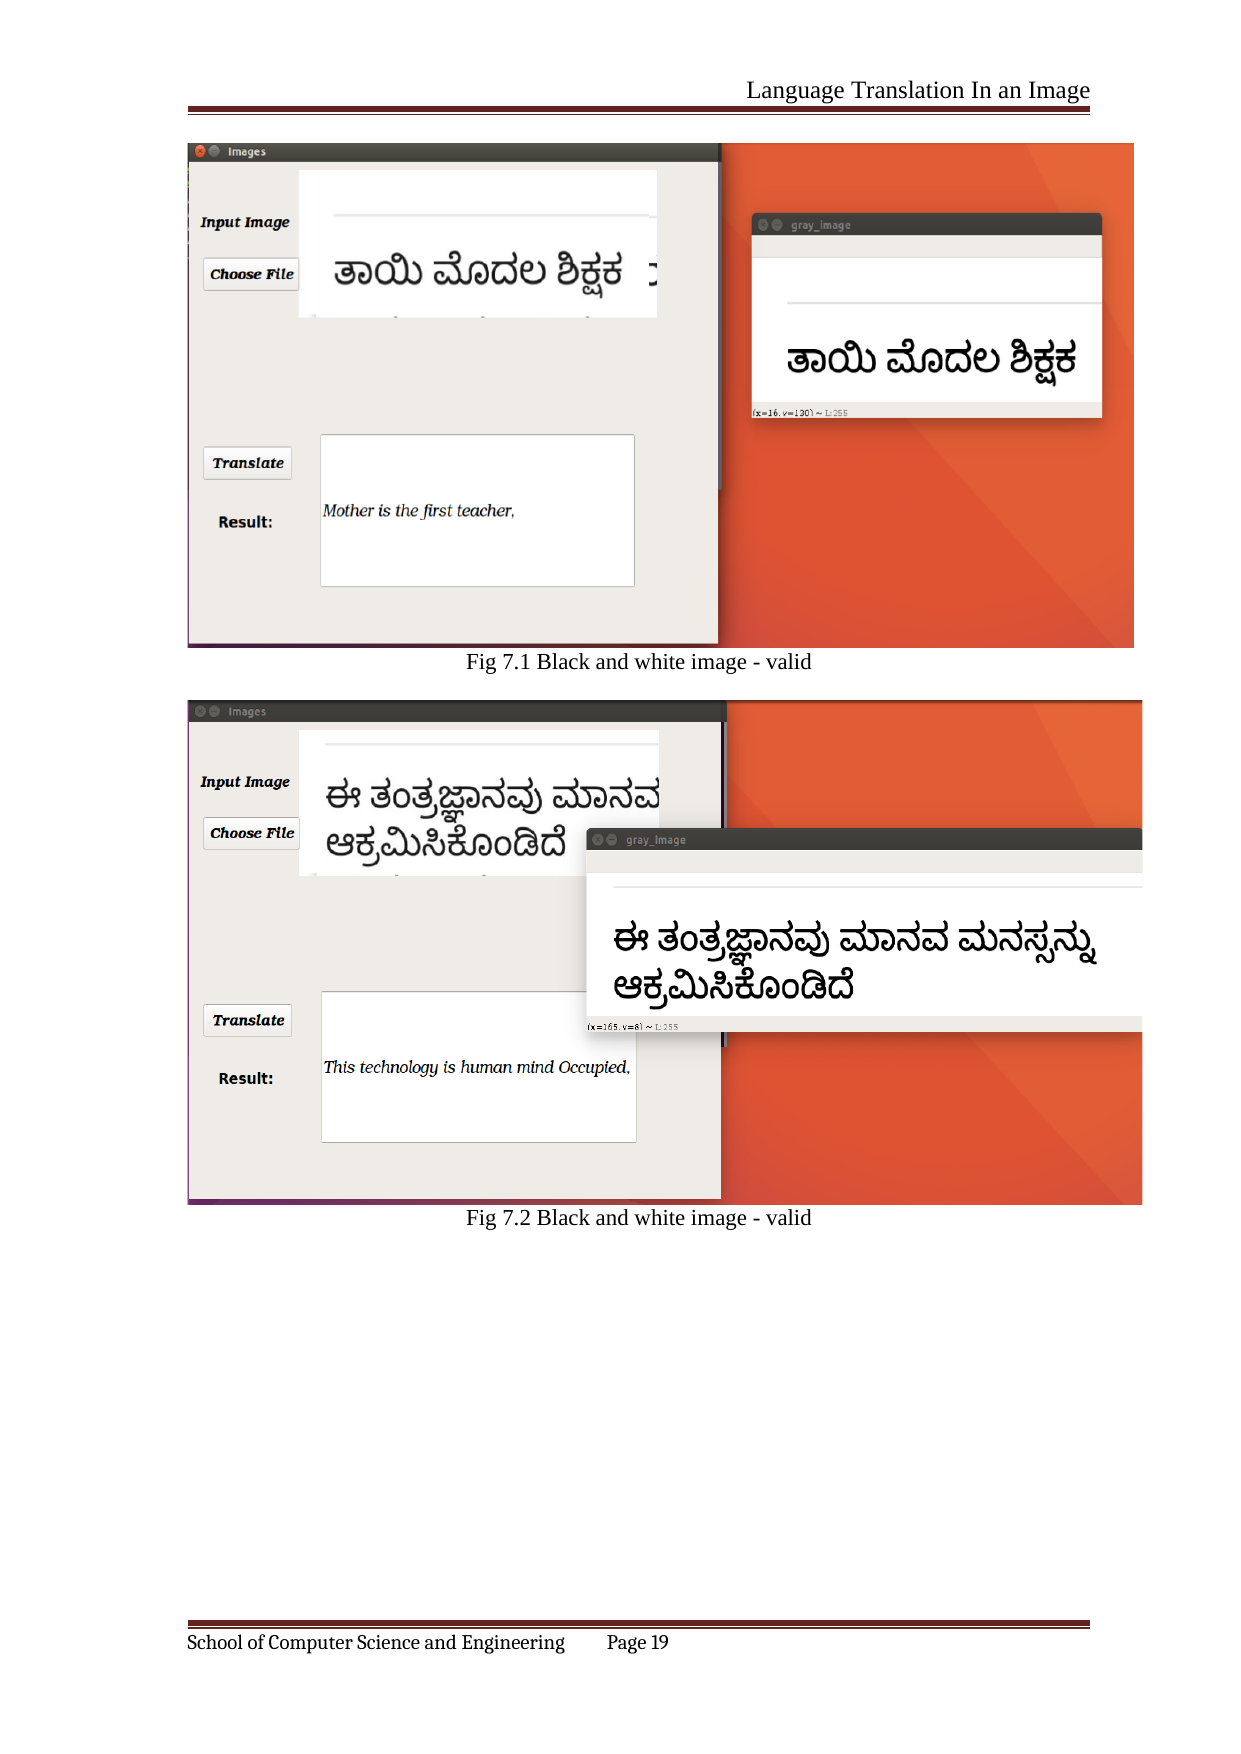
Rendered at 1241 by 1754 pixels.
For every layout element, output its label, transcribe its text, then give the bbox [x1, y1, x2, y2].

text Fig 7.1 Black and white image - valid [187, 648, 1090, 674]
picture [187, 143, 1134, 648]
text Fig 7.2 Black and white image - valid [187, 1205, 1090, 1231]
picture [187, 700, 1143, 1205]
